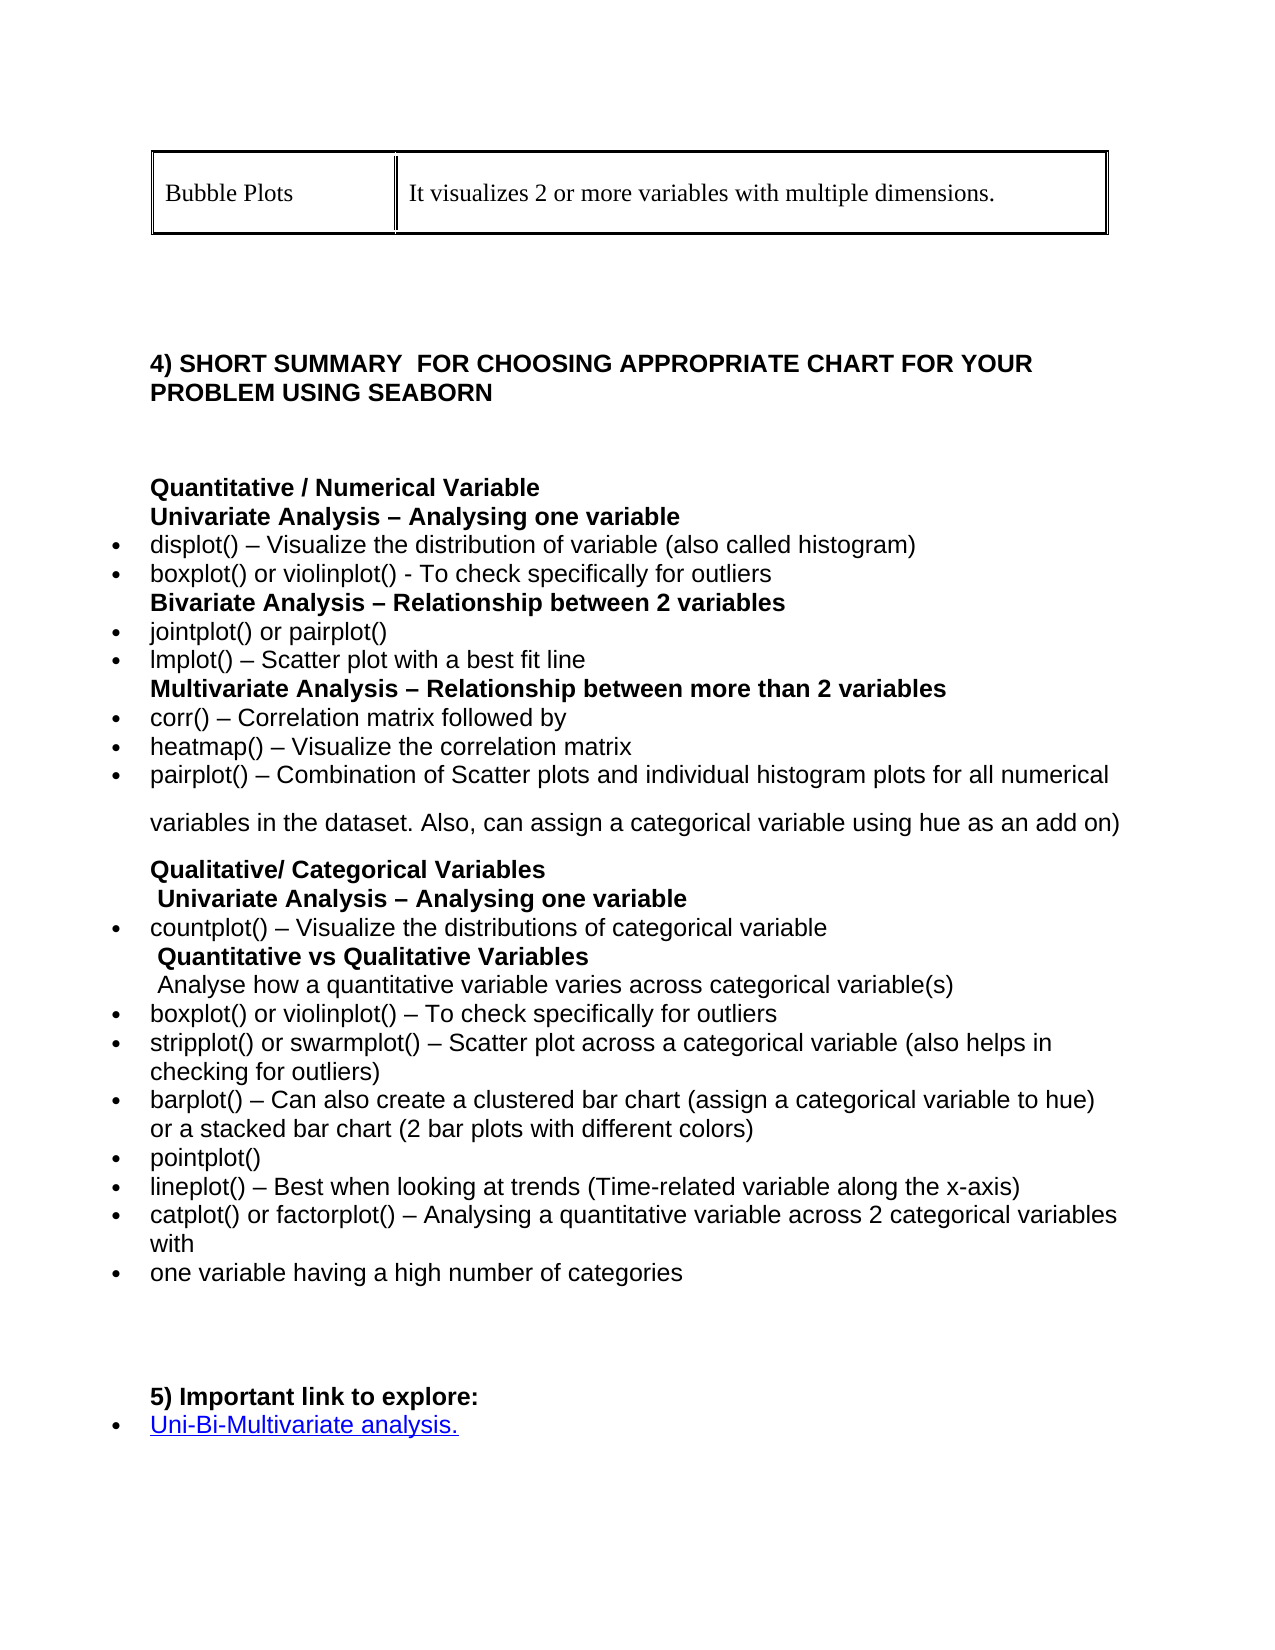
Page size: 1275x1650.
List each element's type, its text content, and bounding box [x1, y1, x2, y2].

text Univariate Analysis – Analysing one variable [150, 501, 1125, 530]
list corr() – Correlation matrix followed by [112, 703, 1125, 731]
list pairplot() – Combination of Scatter plots and individual histogram plots for all numerical [112, 760, 1125, 789]
text Univariate Analysis – Analysing one variable [150, 884, 1125, 913]
text Bivariate Analysis – Relationship between 2 variables [150, 588, 1125, 616]
text Analyse how a quantitative variable varies across categorical variable(s) [150, 970, 1125, 999]
text 4) SHORT SUMMARY FOR CHOOSING APPROPRIATE CHART FOR YOUR PROBLEM USING SEABORN [150, 349, 1125, 406]
list heatmap() – Visualize the correlation matrix [112, 731, 1125, 760]
list boxplot() or violinplot() – To check specifically for outliers [112, 999, 1125, 1028]
list countplot() – Visualize the distributions of categorical variable [112, 913, 1125, 941]
list jointplot() or pairplot() [112, 616, 1125, 645]
list pointplot() [112, 1143, 1125, 1171]
text 5) Important link to explore: [150, 1381, 1125, 1410]
text Qualitative/ Categorical Variables [150, 855, 1125, 884]
list catplot() or factorplot() – Analysing a quantitative variable across 2 categorical variables with [112, 1200, 1125, 1258]
text Multivariate Analysis – Relationship between more than 2 variables [150, 674, 1125, 703]
list boxplot() or violinplot() - To check specifically for outliers [112, 559, 1125, 588]
list one variable having a high number of categories [112, 1258, 1125, 1286]
list lineplot() – Best when looking at trends (Time-related variable along the x-axis) [112, 1171, 1125, 1200]
table_cell It visualizes 2 or more variables with multiple dimensions. [396, 153, 1105, 232]
list Uni-Bi-Multivariate analysis. [112, 1410, 1125, 1439]
list displot() – Visualize the distribution of variable (also called histogram) [112, 530, 1125, 559]
text variables in the dataset. Also, can assign a categorical variable using hue as an add on) [150, 808, 1125, 836]
table_cell Bubble Plots [154, 152, 396, 232]
list lmplot() – Scatter plot with a best fit line [112, 645, 1125, 674]
text Quantitative / Numerical Variable [150, 473, 1125, 501]
list barplot() – Can also create a clustered bar chart (assign a categorical variable to hue) or a stacked bar chart (2 bar plots with different colors) [112, 1085, 1125, 1143]
text Quantitative vs Qualitative Variables [150, 941, 1125, 970]
list stripplot() or swarmplot() – Scatter plot across a categorical variable (also helps in checking for outliers) [112, 1028, 1125, 1085]
